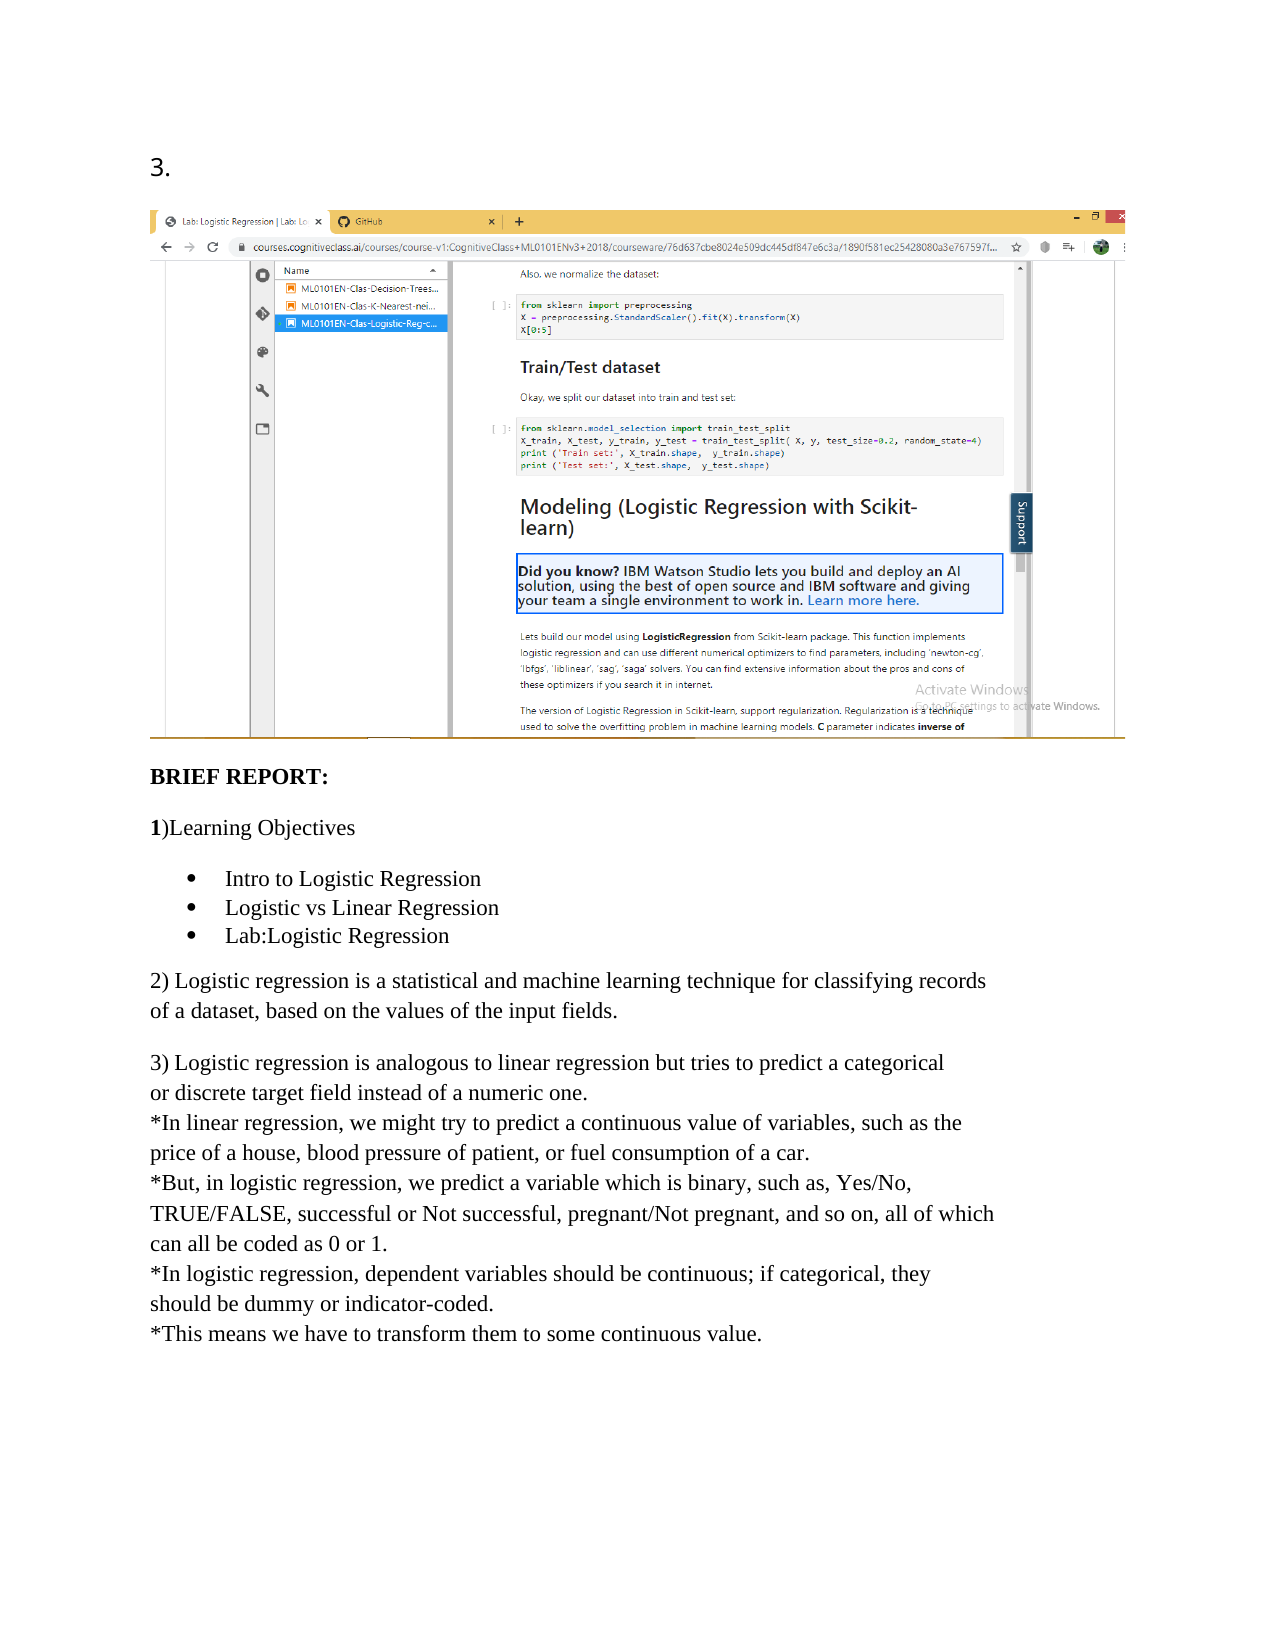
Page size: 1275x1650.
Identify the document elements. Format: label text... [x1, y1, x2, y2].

list Lab:Logistic Regression [187, 922, 1125, 949]
text BRIEF REPORT: [150, 763, 1125, 790]
list Logistic vs Linear Regression [187, 894, 1125, 920]
picture [150, 210, 1125, 739]
text 3) Logistic regression is analogous to linear regression but tries to predict a categorical or discrete target field instead of a numeric one. *In linear regression, we might try to predict a continuous value of variables, such as the price of a house, blood pressure of patient, or fuel consumption of a car. *But, in logistic regression, we predict a variable which is binary, such as, Yes/No, TRUE/FALSE, successful or Not successful, pregnant/Not pregnant, and so on, all of which can all be coded as 0 or 1. *In logistic regression, dependent variables should be continuous; if categorical, they should be dummy or indicator-coded. *This means we have to transform them to some continuous value. [150, 1049, 1125, 1347]
text 3. [150, 150, 1125, 184]
text 2) Logistic regression is a statistical and machine learning technique for classifying records of a dataset, based on the values of the input fields. [150, 967, 1125, 1024]
list Intro to Logistic Regression [187, 865, 1125, 892]
text 1)Learning Objectives [150, 814, 1125, 841]
